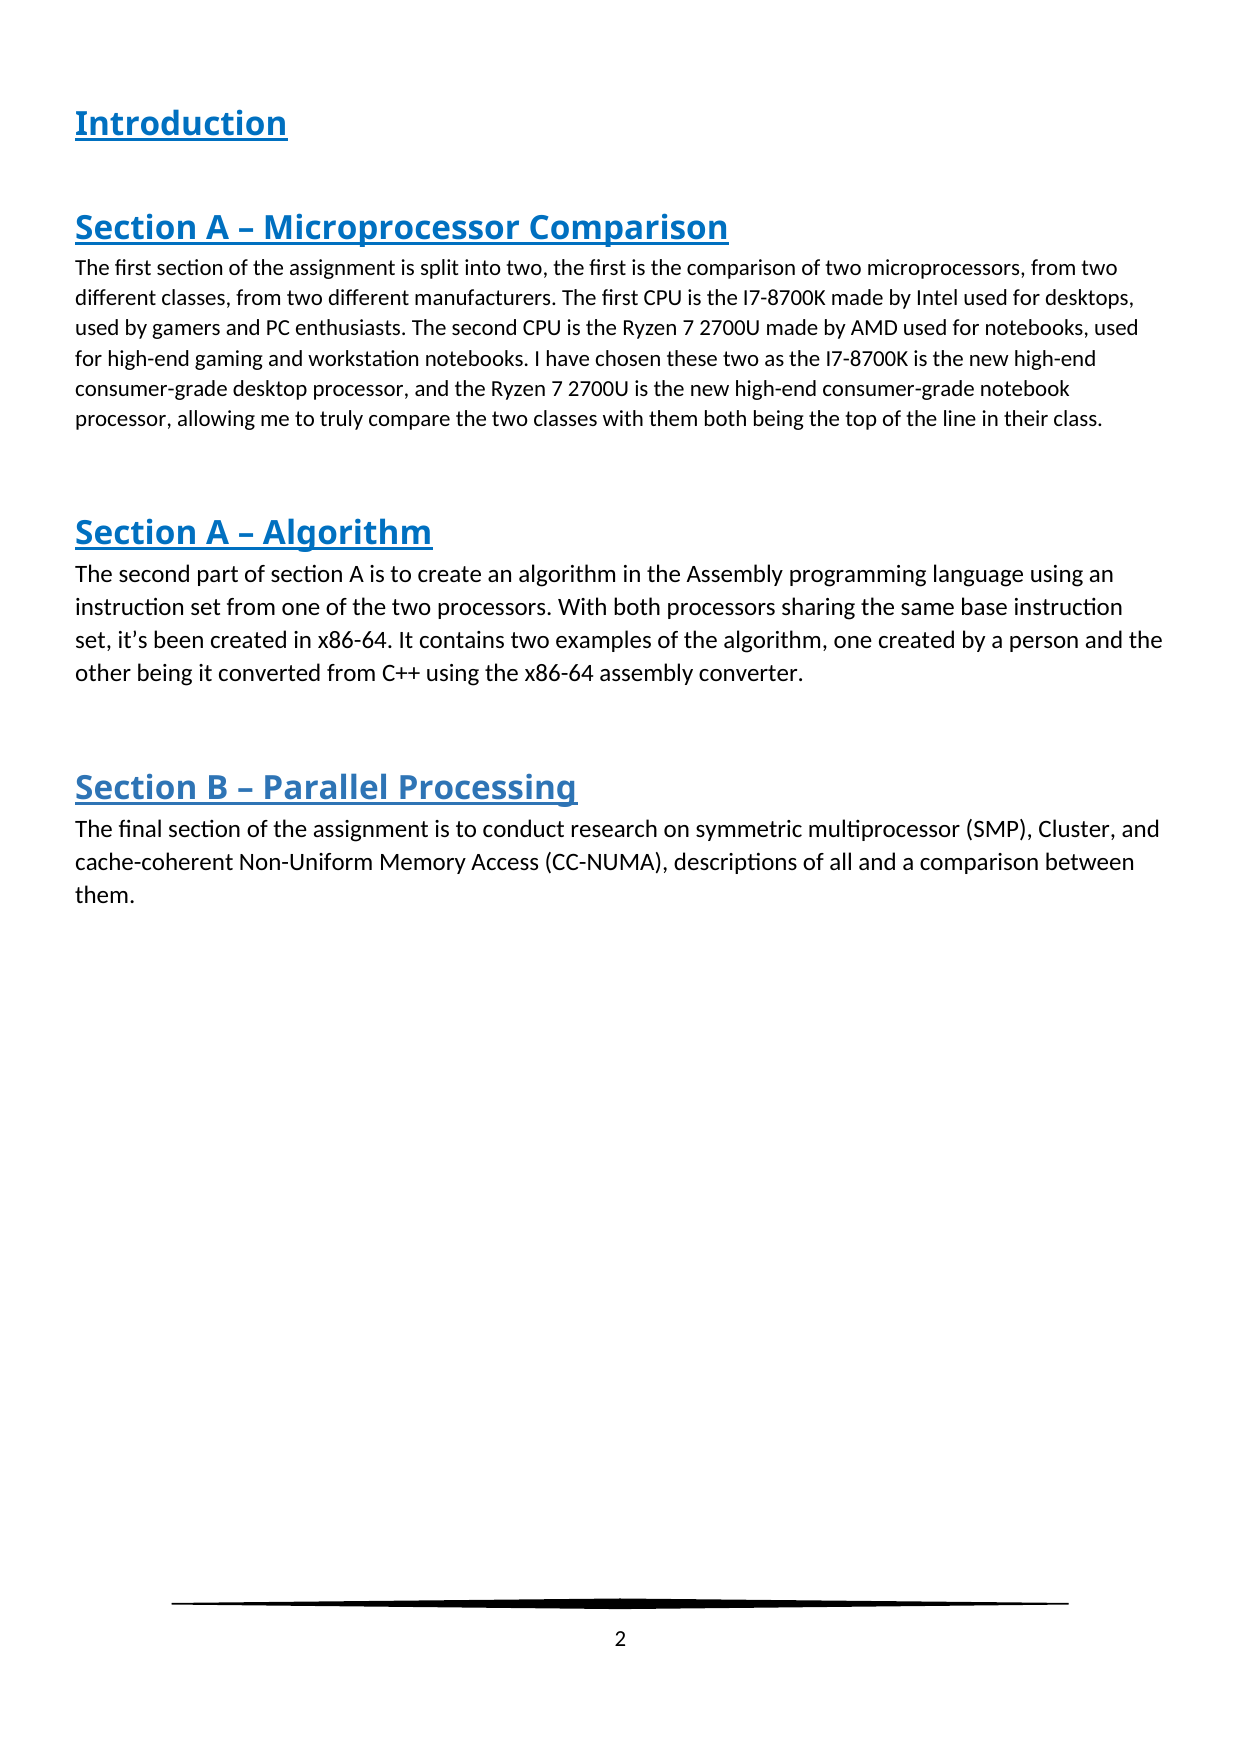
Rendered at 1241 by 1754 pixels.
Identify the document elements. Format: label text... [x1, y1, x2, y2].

text The final section of the assignment is to conduct research on symmetric multiprocessor (SMP), Cluster, and cache-coherent Non-Uniform Memory Access (CC-NUMA), descriptions of all and a comparison between them. [75, 813, 1165, 909]
subtitle Section A – Algorithm [75, 509, 1165, 554]
subtitle Introduction [75, 100, 1165, 145]
subtitle Section B – Parallel Processing [75, 764, 1165, 809]
text The second part of section A is to create an algorithm in the Assembly programming language using an instruction set from one of the two processors. With both processors sharing the same base instruction set, it’s been created in x86-64. It contains two examples of the algorithm, one created by a person and the other being it converted from C++ using the x86-64 assembly converter. [75, 558, 1165, 687]
text The first section of the assignment is split into two, the first is the comparison of two microprocessors, from two different classes, from two different manufacturers. The first CPU is the I7-8700K made by Intel used for desktops, used by gamers and PC enthusiasts. The second CPU is the Ryzen 7 2700U made by AMD used for notebooks, used for high-end gaming and workstation notebooks. I have chosen these two as the I7-8700K is the new high-end consumer-grade desktop processor, and the Ryzen 7 2700U is the new high-end consumer-grade notebook processor, allowing me to truly compare the two classes with them both being the top of the line in their class. [75, 253, 1165, 432]
subtitle Section A – Microprocessor Comparison [75, 204, 1165, 249]
